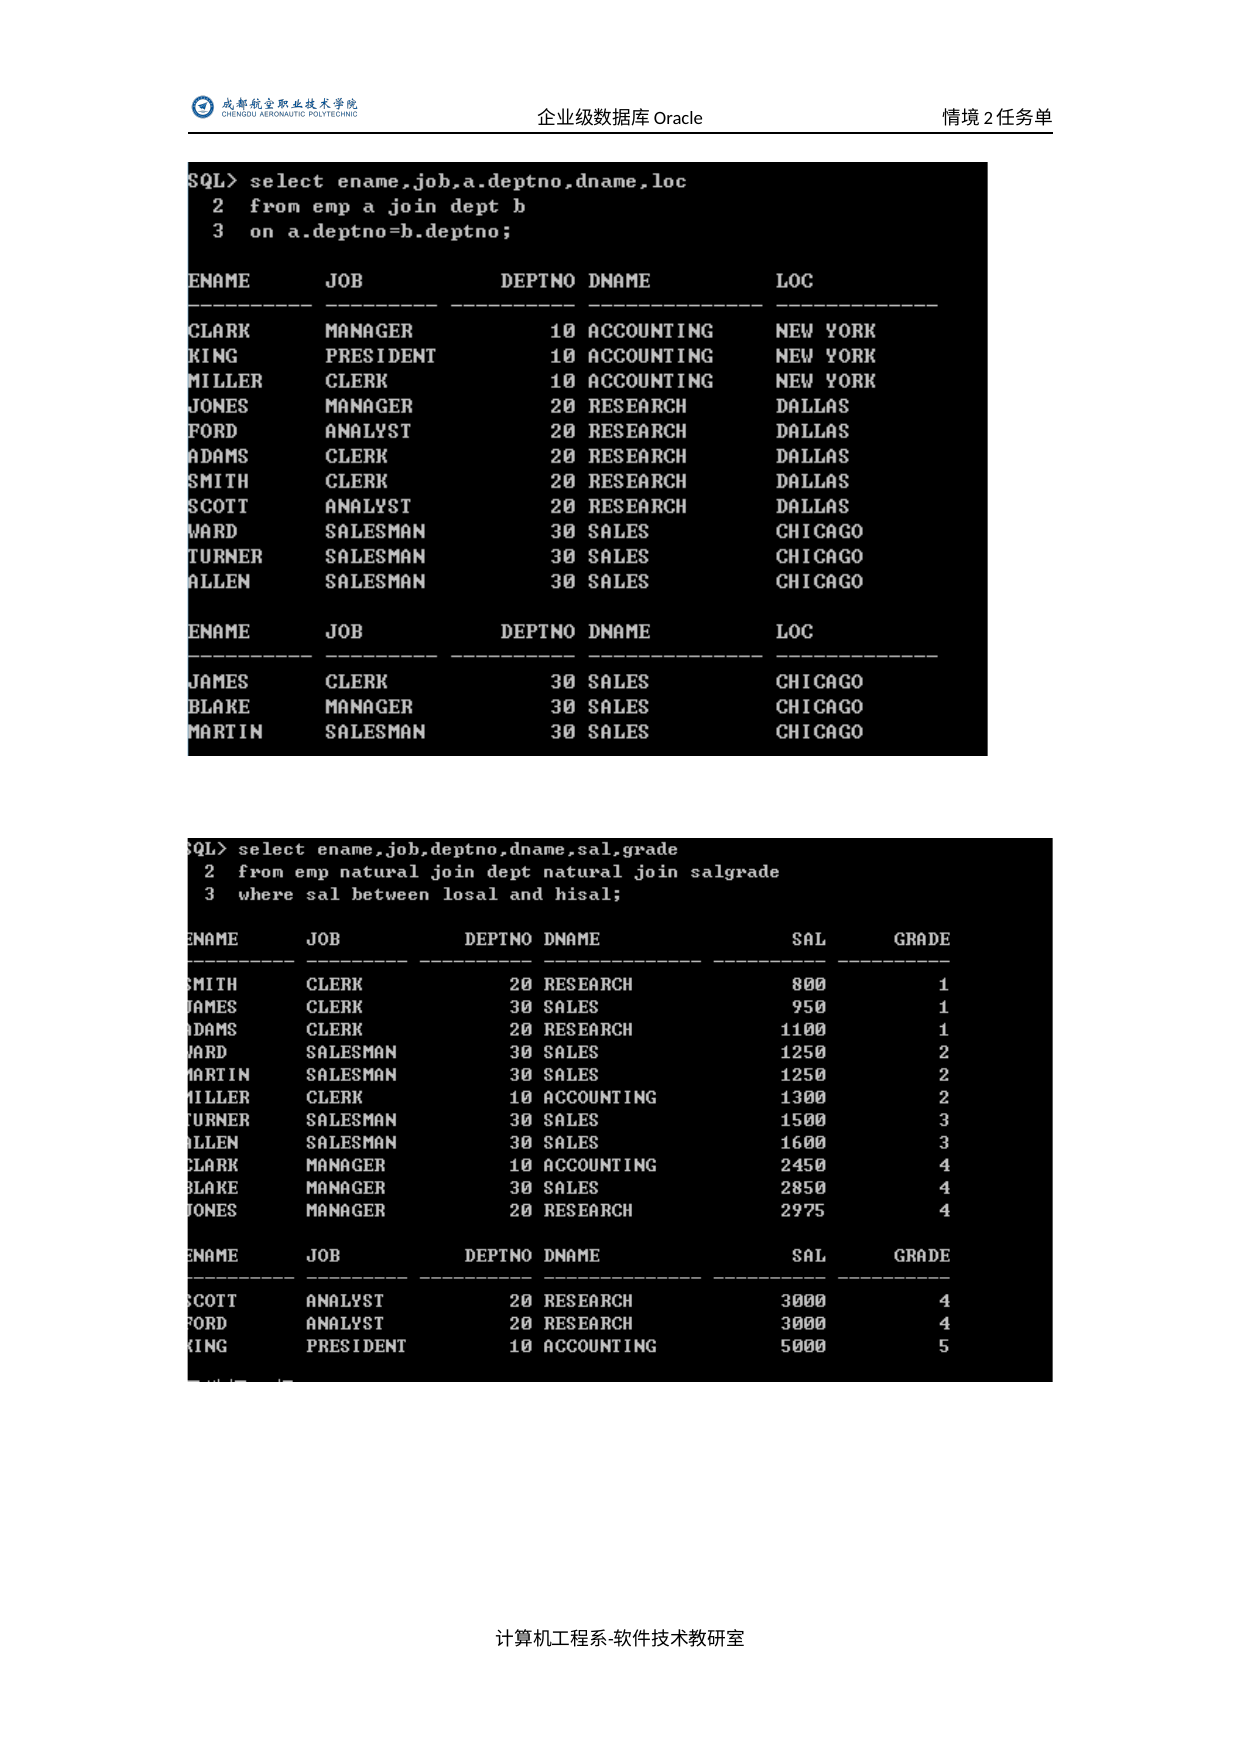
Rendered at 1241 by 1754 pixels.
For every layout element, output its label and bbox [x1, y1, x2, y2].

picture [187, 838, 1053, 1382]
picture [187, 88, 368, 125]
picture [187, 162, 988, 756]
